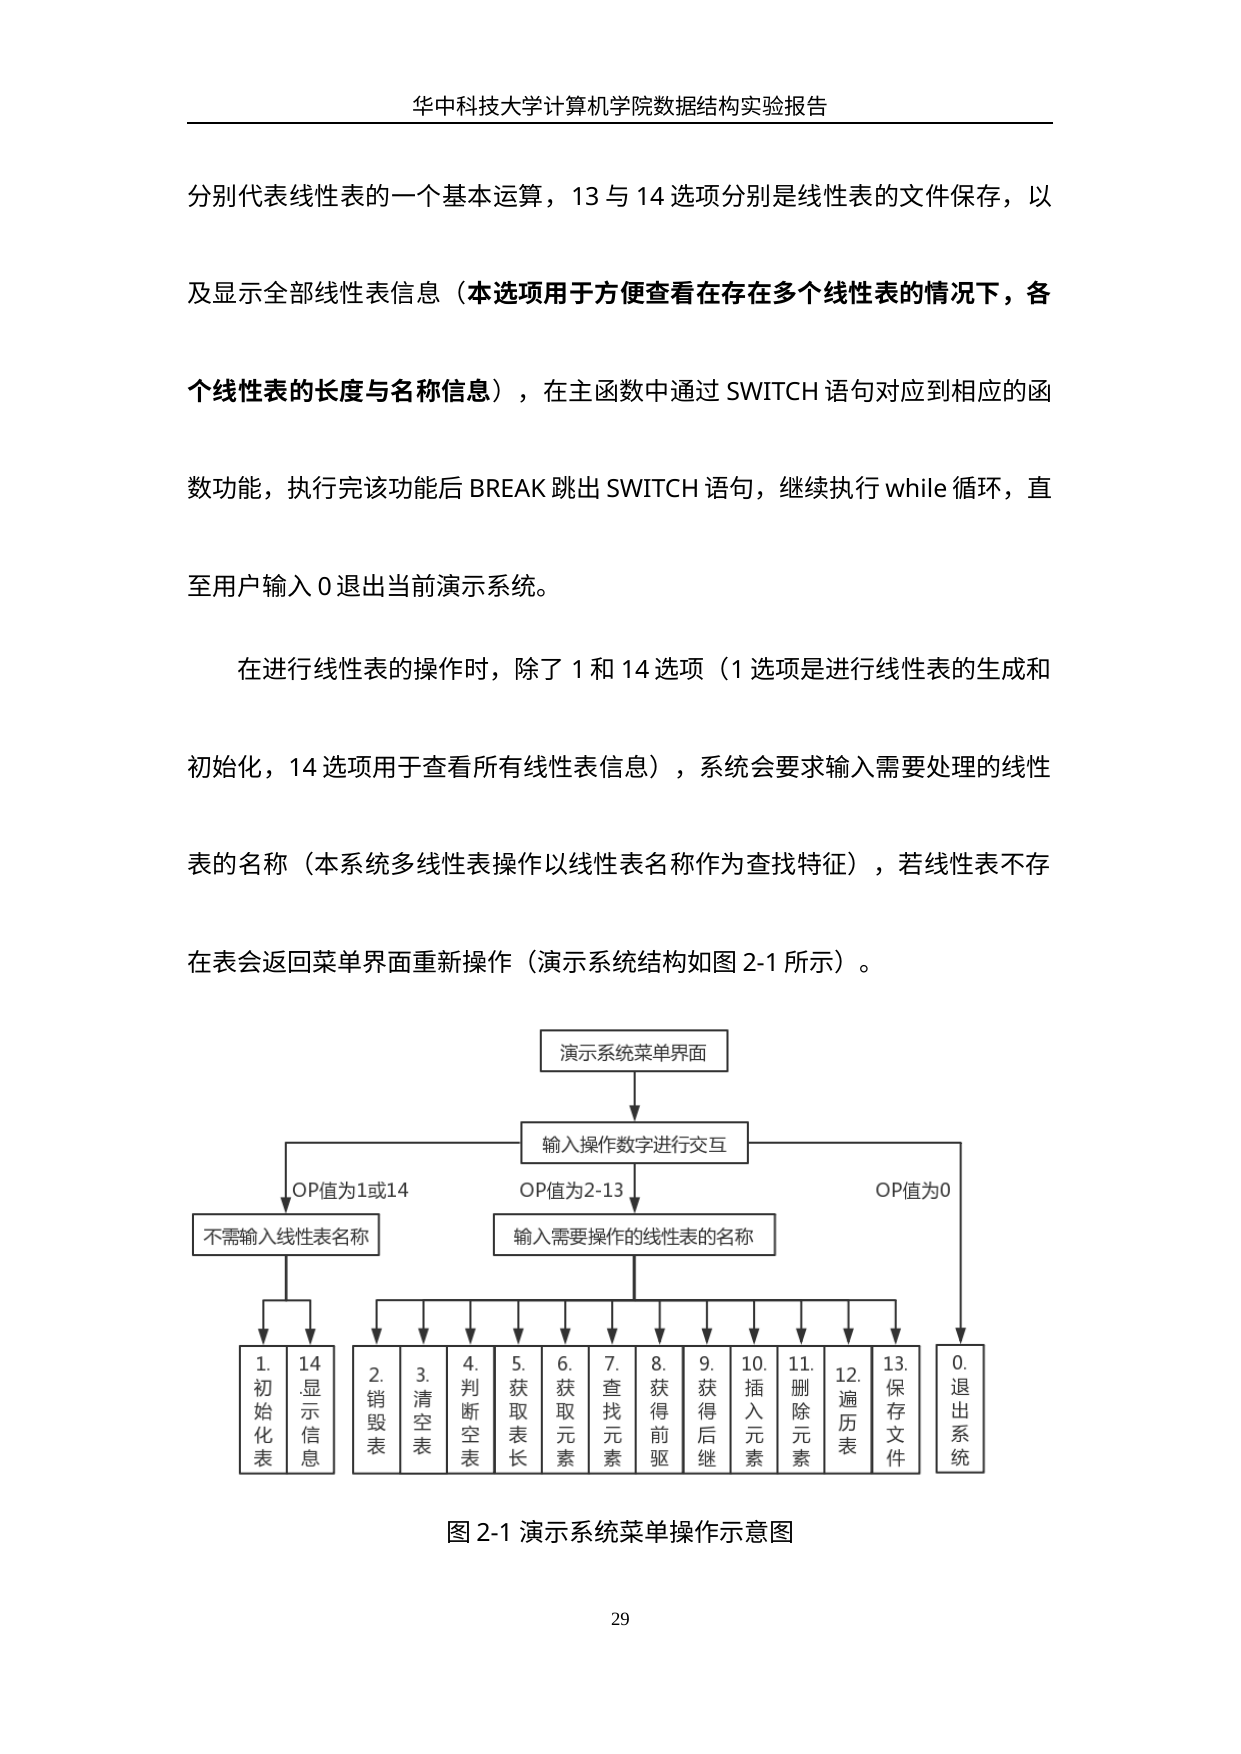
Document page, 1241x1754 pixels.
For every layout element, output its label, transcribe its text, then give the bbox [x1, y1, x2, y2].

text 图2-1 演示系统菜单操作示意图 [187, 1498, 1053, 1563]
picture [187, 1010, 1053, 1497]
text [187, 162, 1053, 617]
text 在进行线性表的操作时，除了1和14选项（1选项是进行线性表的生成和初始化，14选项用于查看所有线性表信息），系统会要求输入需要处理的线性表的名称（本系统多线性表操作以线性表名称作为查找特征），若线性表不存在表会返回菜单界面重新操作（演示系统结构如图2-1所示）。 [187, 635, 1053, 993]
